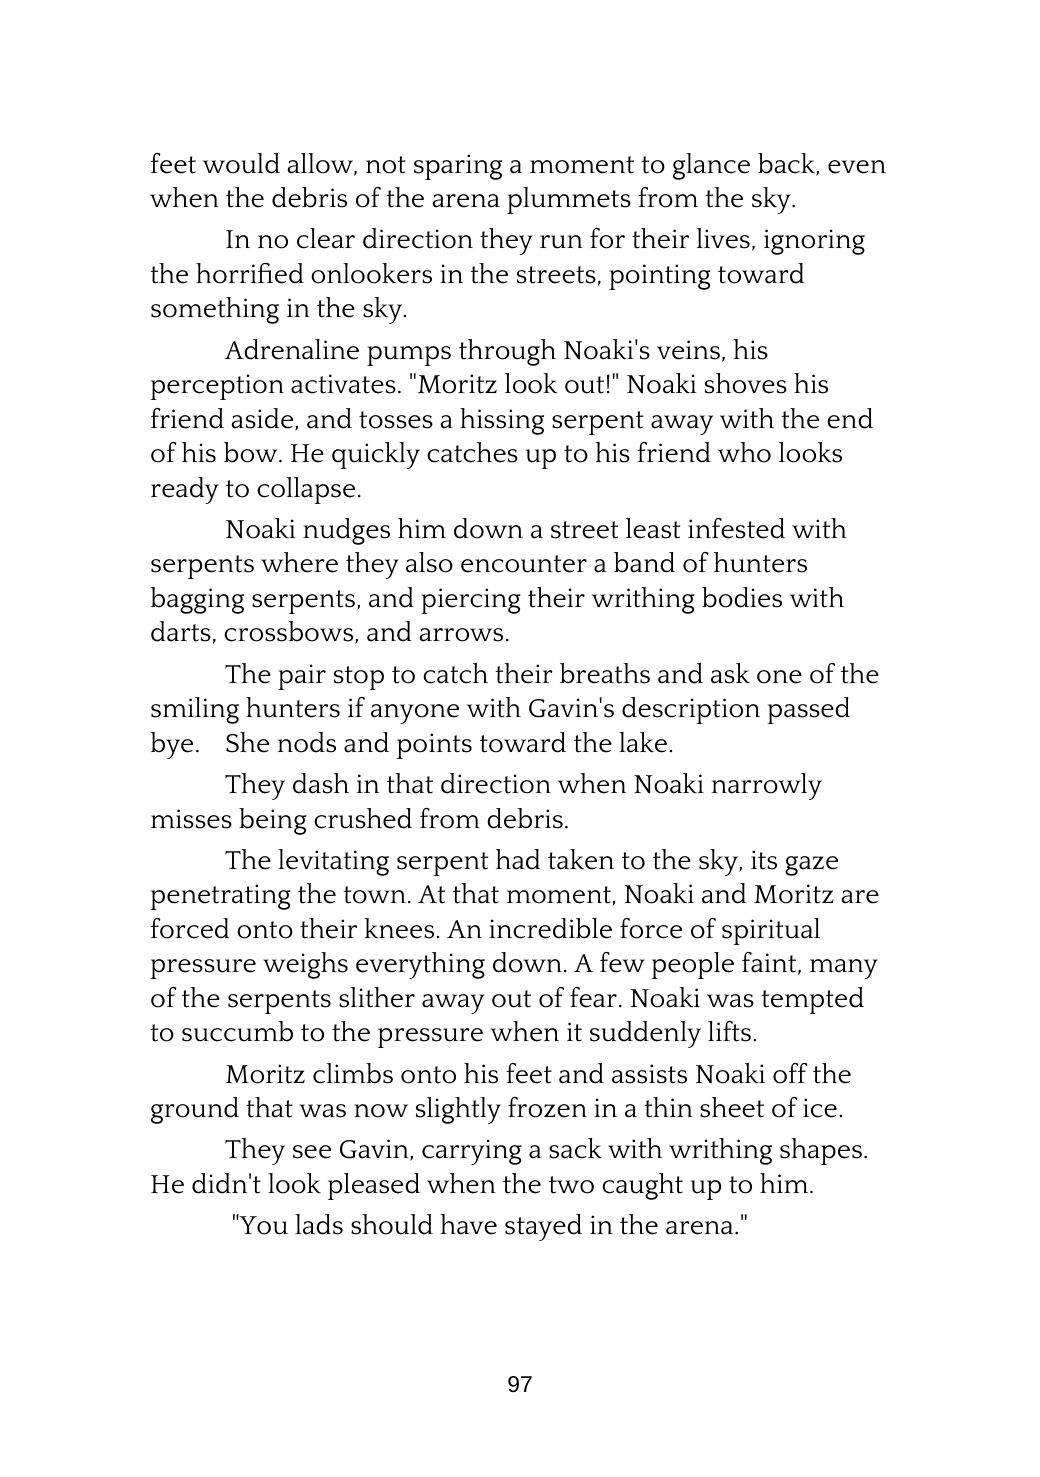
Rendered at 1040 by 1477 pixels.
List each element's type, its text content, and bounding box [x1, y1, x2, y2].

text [150, 150, 889, 214]
text "You lads should have stayed in the arena." [150, 1212, 889, 1242]
text The levitating serpent had taken to the sky, its gaze penetrating the town. At that moment, Noaki and Moritz are forced onto their knees. An incredible force of spiritual pressure weighs everything down. A few people faint, many of the serpents slither away out of fear. Noaki was tempted to succumb to the pressure when it suddenly lifts. [150, 846, 889, 1049]
text The pair stop to catch their breaths and ask one of the smiling hunters if anyone with Gavin's description passed bye. She nods and points toward the lake. [150, 660, 889, 759]
text Adrenaline pumps through Noaki's veins, his perception activates. "Moritz look out!" Noaki shoves his friend aside, and tosses a hissing serpent away with the end of his bow. He quickly catches up to his friend who looks ready to collapse. [150, 336, 889, 504]
text Moritz climbs onto his feet and assists Noaki off the ground that was now slightly frozen in a thin sheet of ice. [150, 1060, 889, 1124]
text In no clear direction they run for their lives, ignoring the horrified onlookers in the streets, pointing toward something in the sky. [150, 226, 889, 325]
text They see Gavin, carrying a sack with writhing shapes. He didn't look pleased when the two caught up to him. [150, 1136, 889, 1200]
text They dash in that direction when Noaki narrowly misses being crushed from debris. [150, 771, 889, 835]
text Noaki nudges him down a street least infested with serpents where they also encounter a band of hunters bagging serpents, and piercing their writhing bodies with darts, crossbows, and arrows. [150, 515, 889, 649]
